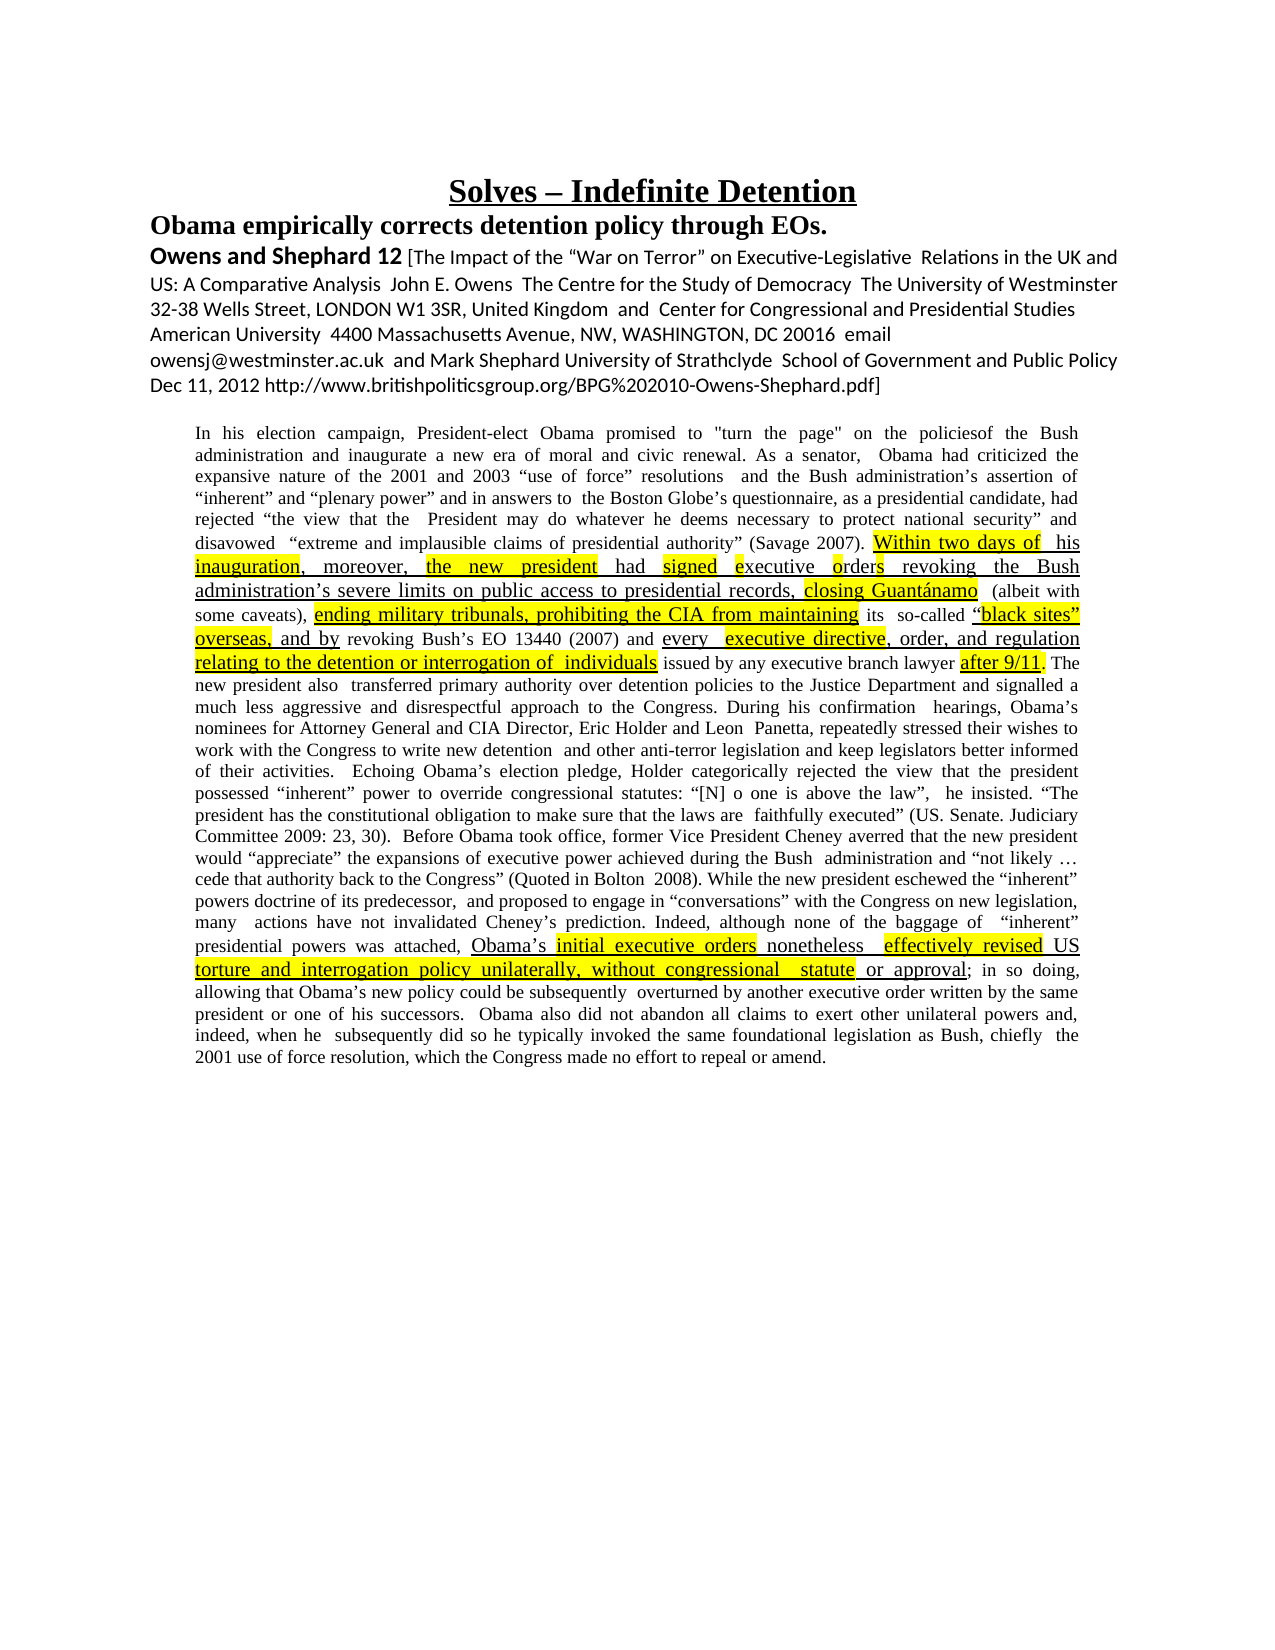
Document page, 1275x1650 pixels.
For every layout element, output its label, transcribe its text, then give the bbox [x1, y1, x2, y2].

text Owens and Shephard 12 [The Impact of the “War on Terror” on Executive-Legislative Relations in the UK and US: A Comparative Analysis John E. Owens The Centre for the Study of Democracy The University of Westminster 32-38 Wells Street, LONDON W1 3SR, United Kingdom and Center for Congressional and Presidential Studies American University 4400 Massachusetts Avenue, NW, WASHINGTON, DC 20016 email owensj@westminster.ac.uk and Mark Shephard University of Strathclyde School of Government and Public Policy Dec 11, 2012 http://www.britishpoliticsgroup.org/BPG%202010-Owens-Shephard.pdf] [150, 240, 1125, 398]
text In his election campaign, President-elect Obama promised to "turn the page" on the policiesof the Bush administration and inaugurate a new era of moral and civic renewal. As a senator, Obama had criticized the expansive nature of the 2001 and 2003 “use of force” resolutions and the Bush administration’s assertion of “inherent” and “plenary power” and in answers to the Boston Globe’s questionnaire, as a presidential candidate, had rejected “the view that the President may do whatever he deems necessary to protect national security” and disavowed “extreme and implausible claims of presidential authority” (Savage 2007). Within two days of his inauguration, moreover, the new president had signed executive orders revoking the Bush administration’s severe limits on public access to presidential records, closing Guantánamo (albeit with some caveats), ending military tribunals, prohibiting the CIA from maintaining its so-called “black sites” overseas, and by revoking Bush’s EO 13440 (2007) and every executive directive, order, and regulation relating to the detention or interrogation of individuals issued by any executive branch lawyer after 9/11. The new president also transferred primary authority over detention policies to the Justice Department and signalled a much less aggressive and disrespectful approach to the Congress. During his confirmation hearings, Obama’s nominees for Attorney General and CIA Director, Eric Holder and Leon Panetta, repeatedly stressed their wishes to work with the Congress to write new detention and other anti-terror legislation and keep legislators better informed of their activities. Echoing Obama’s election pledge, Holder categorically rejected the view that the president possessed “inherent” power to override congressional statutes: “[N] o one is above the law”, he insisted. “The president has the constitutional obligation to make sure that the laws are faithfully executed” (US. Senate. Judiciary Committee 2009: 23, 30). Before Obama took office, former Vice President Cheney averred that the new president would “appreciate” the expansions of executive power achieved during the Bush administration and “not likely … cede that authority back to the Congress” (Quoted in Bolton 2008). While the new president eschewed the “inherent” powers doctrine of its predecessor, and proposed to engage in “conversations” with the Congress on new legislation, many actions have not invalidated Cheney’s prediction. Indeed, although none of the baggage of “inherent” presidential powers was attached, Obama’s initial executive orders nonetheless effectively revised US torture and interrogation policy unilaterally, without congressional statute or approval; in so doing, allowing that Obama’s new policy could be subsequently overturned by another executive order written by the same president or one of his successors. Obama also did not abandon all claims to exert other unilateral powers and, indeed, when he subsequently did so he typically invoked the same foundational legislation as Bush, chiefly the 2001 use of force resolution, which the Congress made no effort to repeal or amend. [195, 601, 1080, 957]
subtitle Obama empirically corrects detention policy through EOs. [150, 209, 1125, 240]
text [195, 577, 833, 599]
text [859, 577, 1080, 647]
subtitle Solves – Indefinite Detention [180, 171, 1125, 209]
